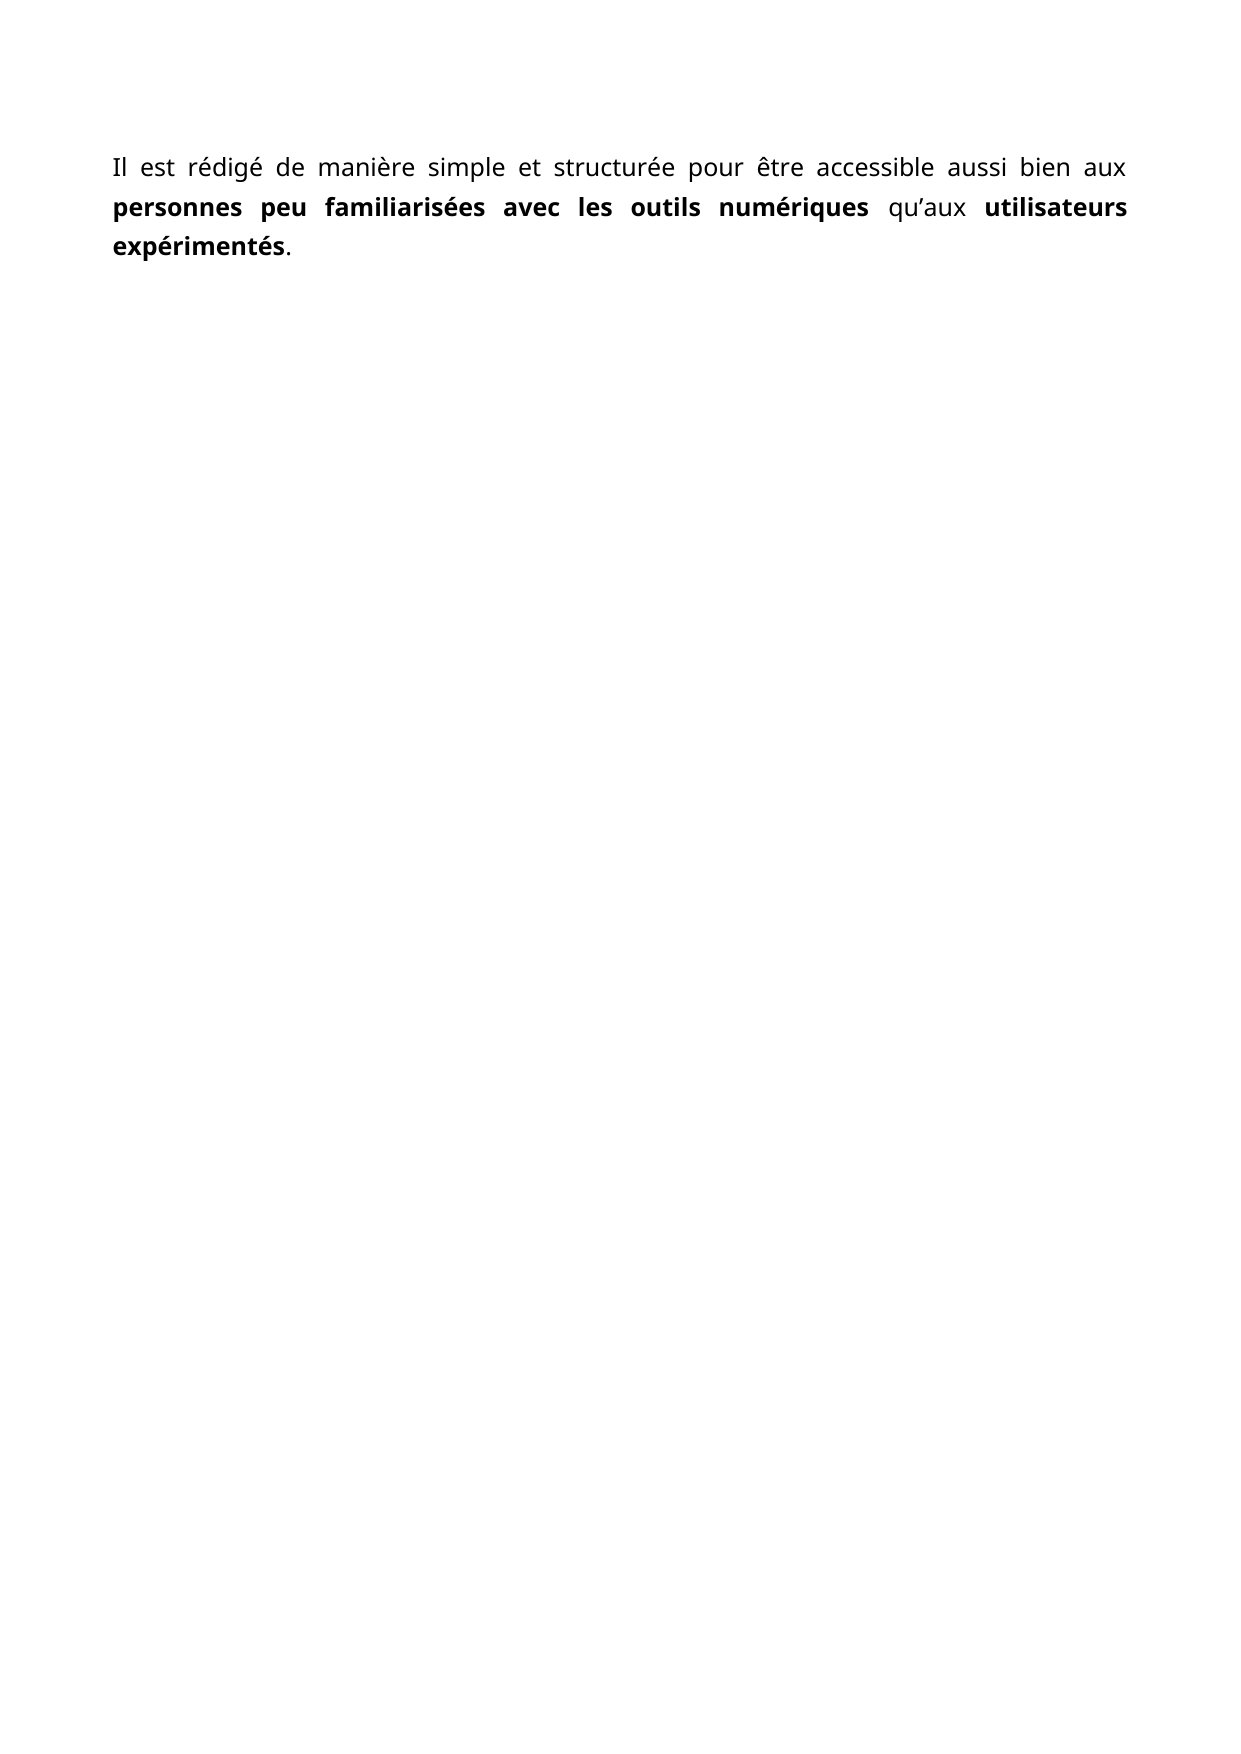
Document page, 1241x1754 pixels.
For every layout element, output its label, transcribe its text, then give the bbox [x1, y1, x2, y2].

text Il est rédigé de manière simple et structurée pour être accessible aussi bien aux personnes peu familiarisées avec les outils numériques qu’aux utilisateurs expérimentés. [112, 150, 1128, 262]
